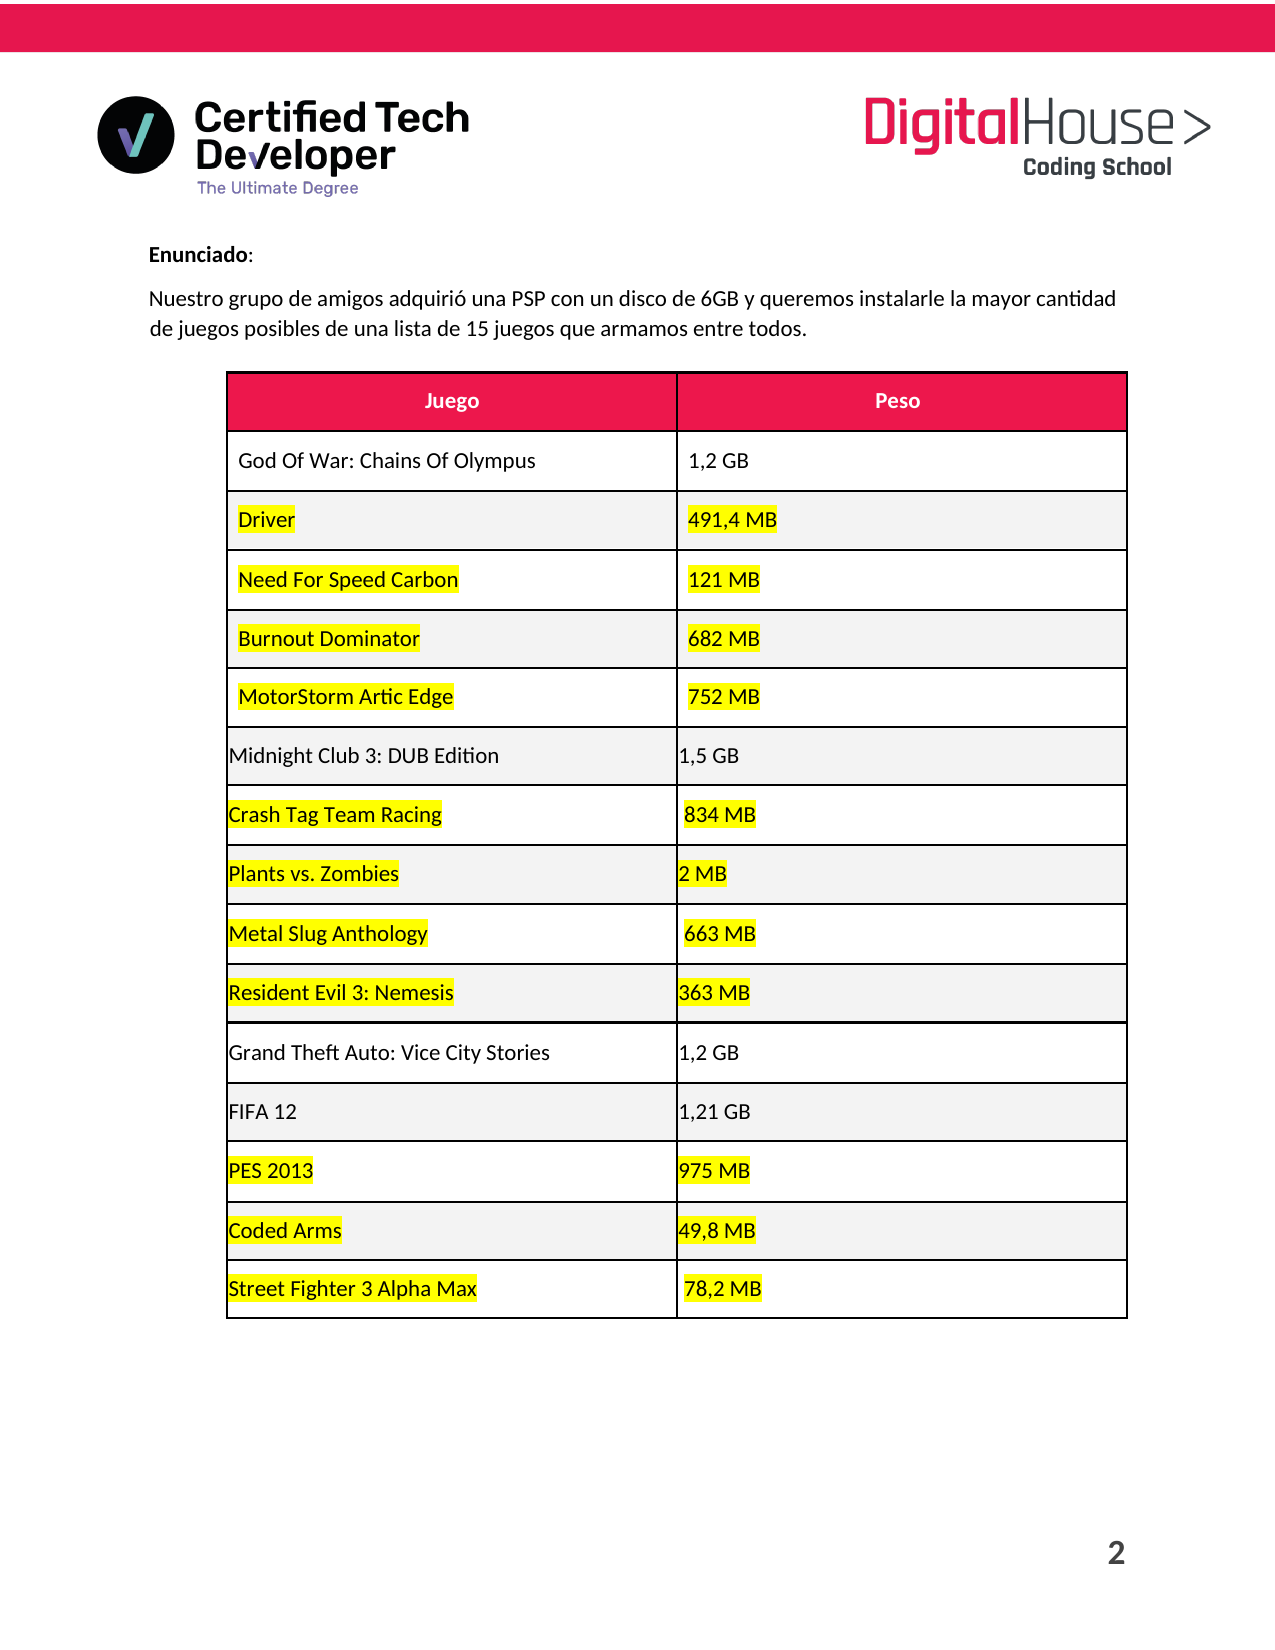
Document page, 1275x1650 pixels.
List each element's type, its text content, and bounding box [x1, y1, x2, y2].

table_cell PES 2013 [228, 1142, 676, 1201]
table_cell FIFA 12 [228, 1084, 676, 1140]
table_cell 121 MB [678, 551, 874, 609]
table_cell 2 MB [678, 846, 1126, 903]
table_cell Burnout Dominator [228, 611, 676, 667]
table_cell 975 MB [678, 1142, 1126, 1201]
picture [0, 3, 1275, 197]
table_cell Resident Evil 3: Nemesis [228, 965, 676, 1021]
table_cell [874, 669, 1126, 726]
table_cell Coded Arms [228, 1203, 676, 1259]
table_cell Midnight Club 3: DUB Edition [228, 728, 676, 784]
table_cell Driver [228, 492, 676, 548]
table_cell 752 MB [678, 669, 874, 726]
table_cell 663 MB [678, 905, 1126, 963]
table_cell 491,4 MB [678, 492, 874, 548]
table_cell [874, 432, 1126, 490]
table_cell 1,2 GB [678, 1024, 1126, 1082]
table_cell Street Fighter 3 Alpha Max [228, 1261, 676, 1317]
table_header Peso [874, 374, 1126, 430]
table_cell 78,2 MB [678, 1261, 1126, 1317]
table_cell 1,2 GB [678, 432, 874, 490]
table_cell 363 MB [678, 965, 1126, 1021]
table_cell Plants vs. Zombies [228, 846, 676, 903]
table_cell Grand Theft Auto: Vice City Stories [228, 1024, 676, 1082]
table_cell [874, 492, 1126, 548]
table_cell 834 MB [678, 786, 1126, 844]
table_cell [874, 551, 1126, 609]
table_cell Crash Tag Team Racing [228, 786, 676, 844]
table_cell God Of War: Chains Of Olympus [228, 432, 676, 490]
table_header Juego [228, 374, 676, 430]
table_cell Need For Speed Carbon [228, 551, 676, 609]
table_cell 682 MB [678, 611, 874, 667]
table_cell 1,5 GB [678, 728, 1126, 784]
table_cell [874, 611, 1126, 667]
table_cell 1,21 GB [678, 1084, 1126, 1140]
table_cell MotorStorm Artic Edge [228, 669, 676, 726]
table_cell 49,8 MB [678, 1203, 1126, 1259]
text Nuestro grupo de amigos adquirió una PSP con un disco de 6GB y queremos instalarle la mayor cantidad de juegos posibles de una lista de 15 juegos que armamos entre todos. [148, 284, 1125, 342]
table_cell Metal Slug Anthology [228, 905, 676, 963]
table_header [678, 374, 874, 430]
text Enunciado: [148, 241, 1125, 269]
